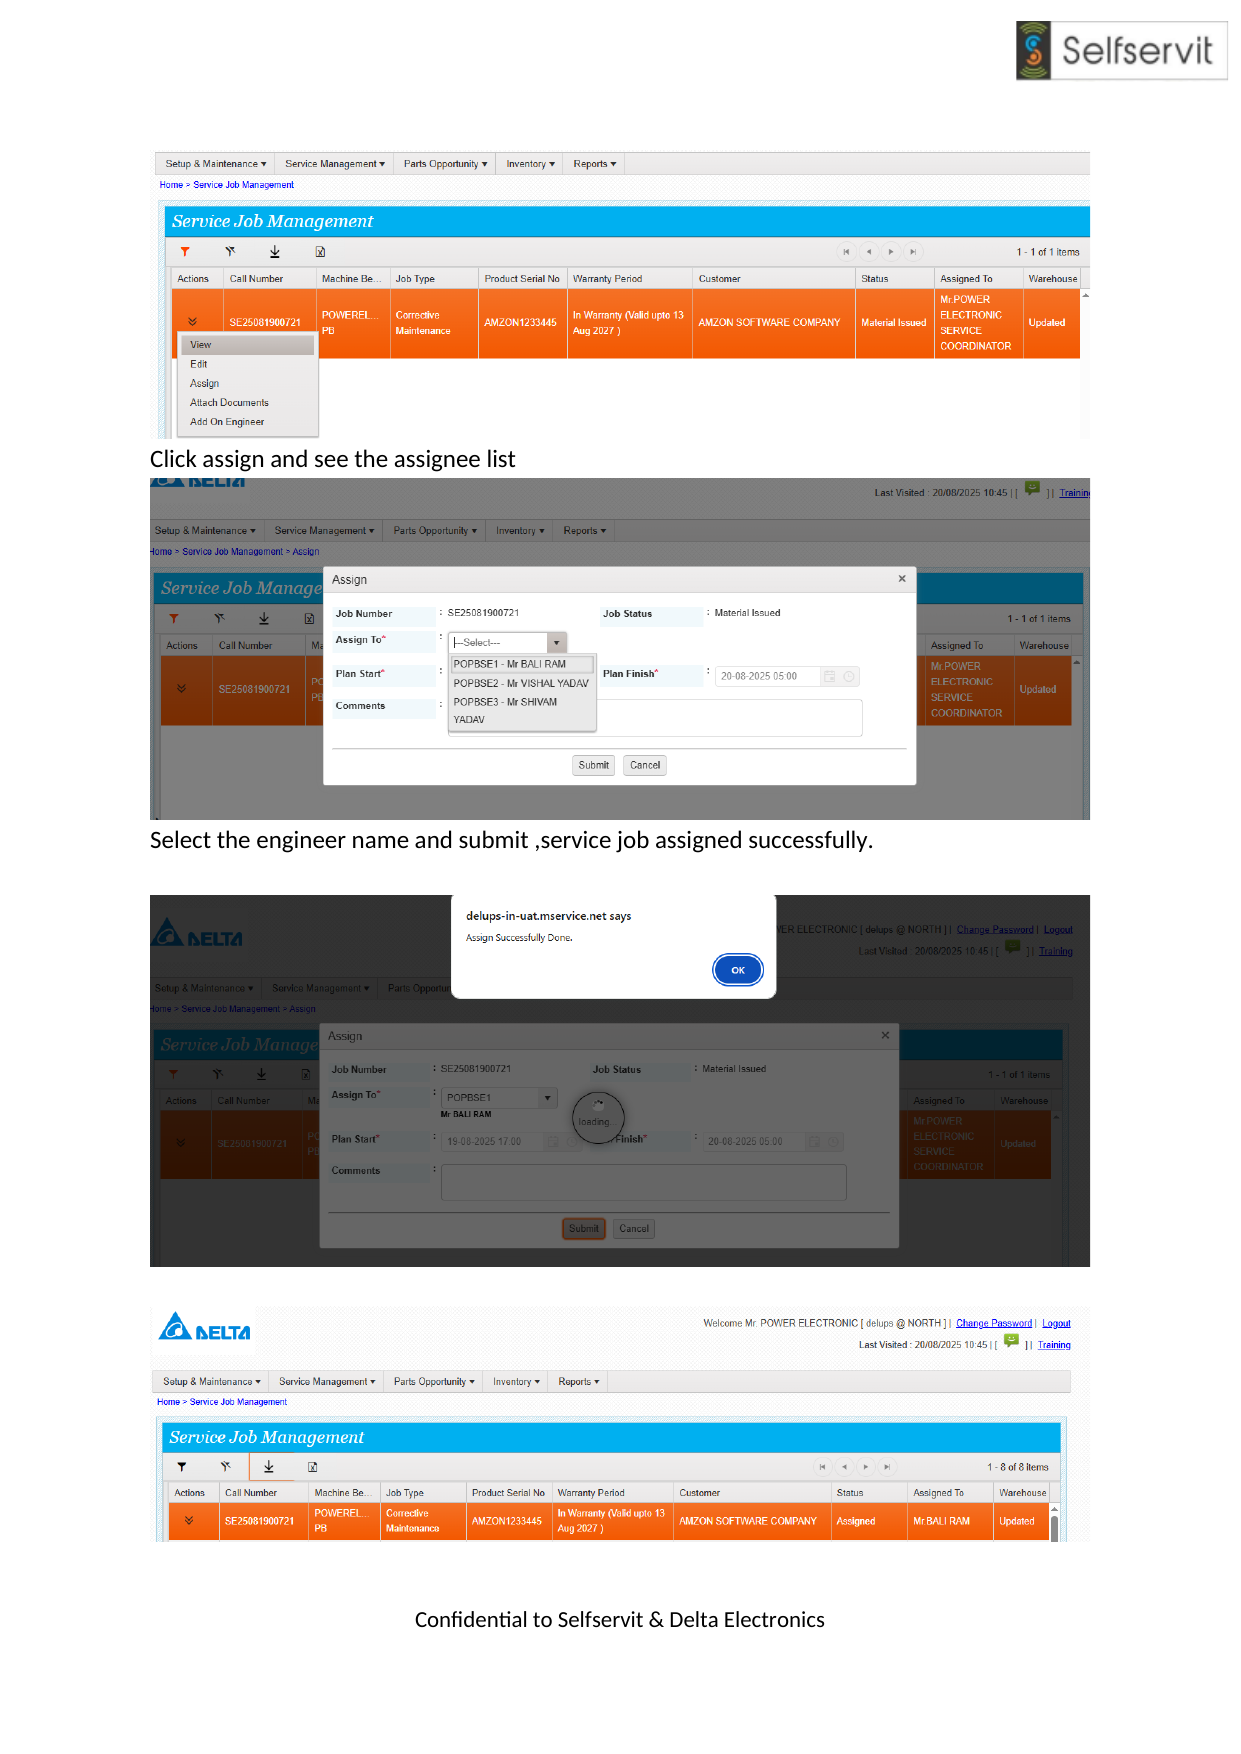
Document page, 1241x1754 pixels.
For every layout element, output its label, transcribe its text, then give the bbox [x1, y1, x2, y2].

picture [150, 478, 1091, 820]
picture [150, 895, 1091, 1267]
picture [1015, 21, 1229, 82]
text Select the engineer name and submit ,service job assigned successfully. [150, 824, 1090, 855]
text Click assign and see the assignee list [150, 443, 1090, 474]
picture [150, 1306, 1091, 1542]
picture [150, 150, 1091, 439]
